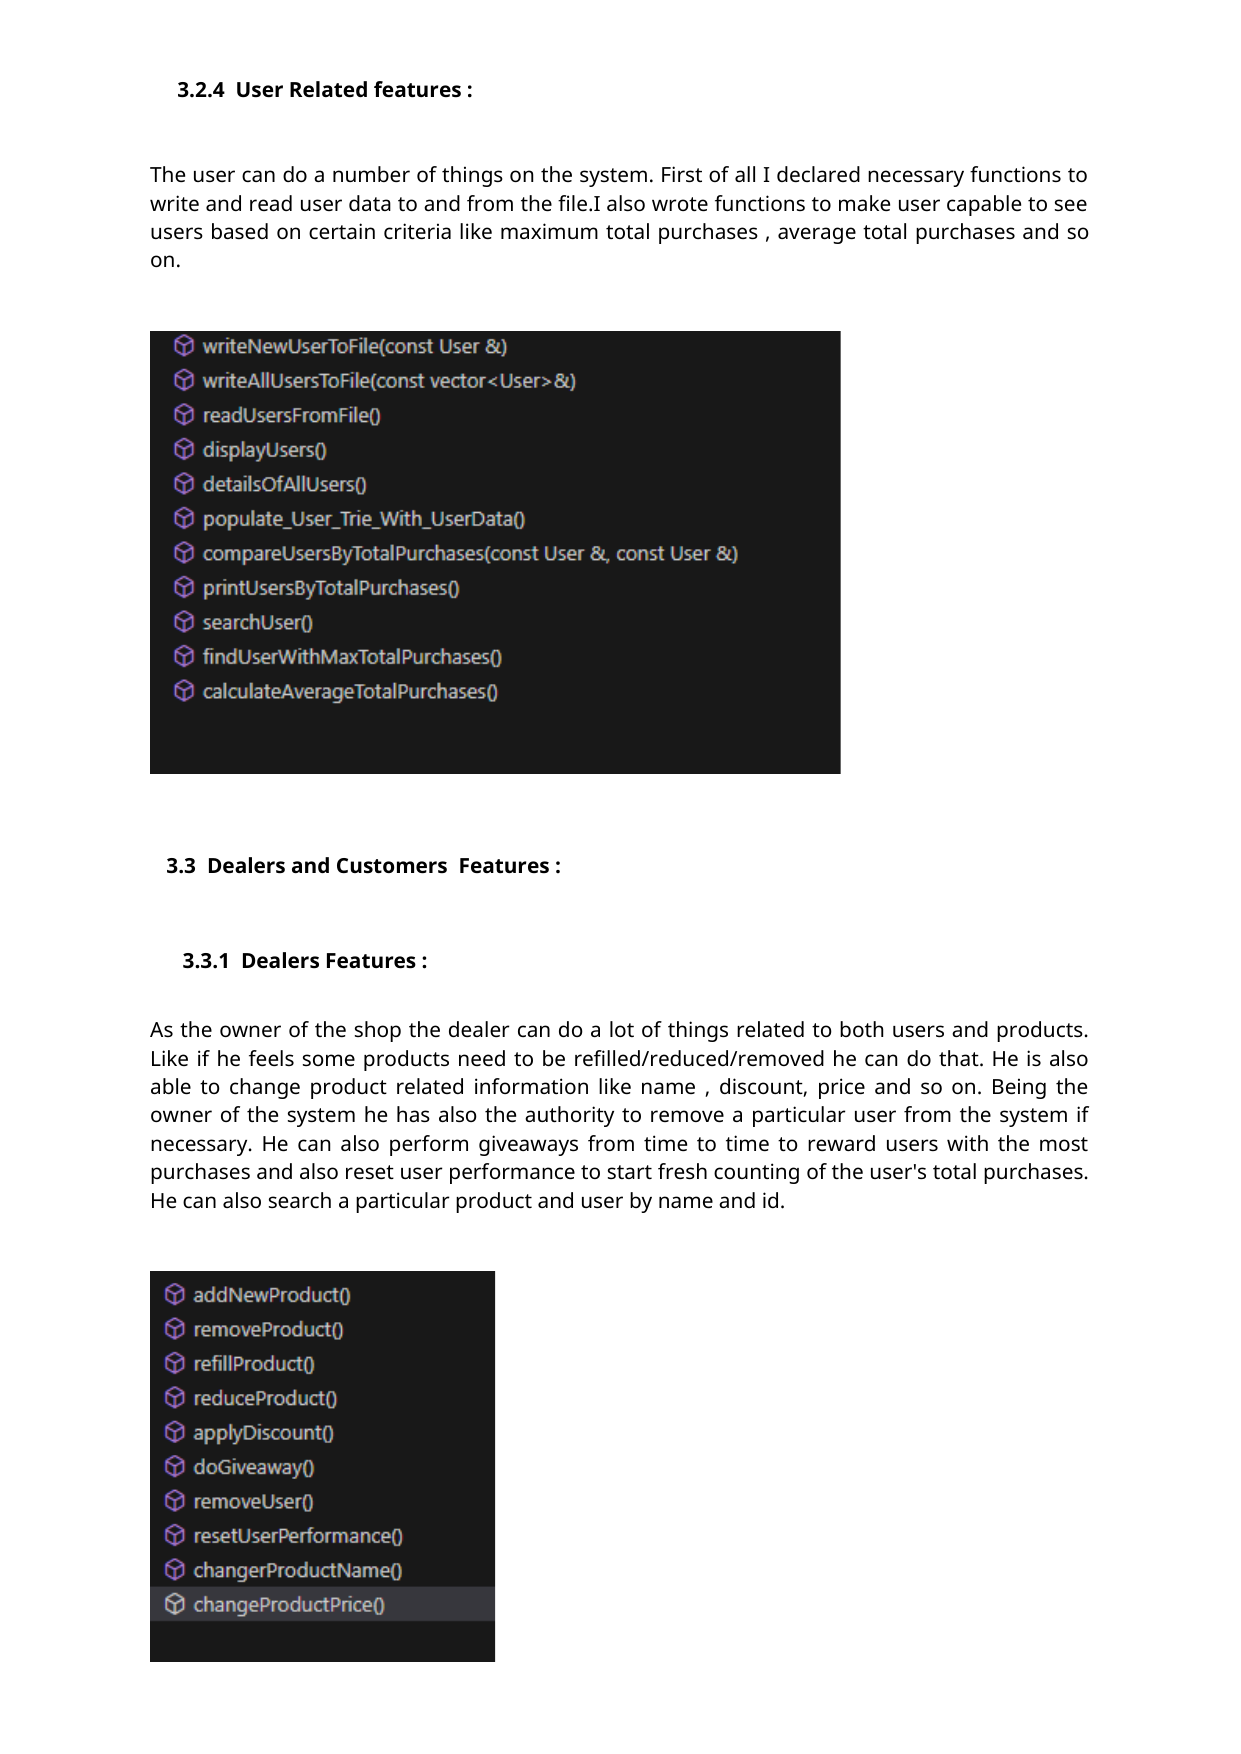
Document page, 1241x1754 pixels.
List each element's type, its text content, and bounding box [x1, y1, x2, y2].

text 3.2.4 User Related features : [150, 75, 1090, 103]
subtitle 3.3.1 Dealers Features : [150, 946, 1090, 974]
subtitle 3.3 Dealers and Customers Features : [150, 852, 1090, 880]
picture [150, 1271, 496, 1662]
picture [150, 331, 841, 774]
text As the owner of the shop the dealer can do a lot of things related to both users and products. Like if he feels some products need to be refilled/reduced/removed he can do that. He is also able to change product related information like name , discount, price and so on. Being the owner of the system he has also the authority to remove a particular user from the system if necessary. He can also perform giveaways from time to time to reward users with the most purchases and also reset user performance to start fresh counting of the user's total purchases. He can also search a particular product and user by name and id. [150, 1015, 1090, 1214]
text The user can do a number of things on the system. First of all I declared necessary functions to write and read user data to and from the file.I also wrote functions to make user capable to see users based on certain criteria like maximum total purchases , average total purchases and so on. [150, 160, 1090, 274]
